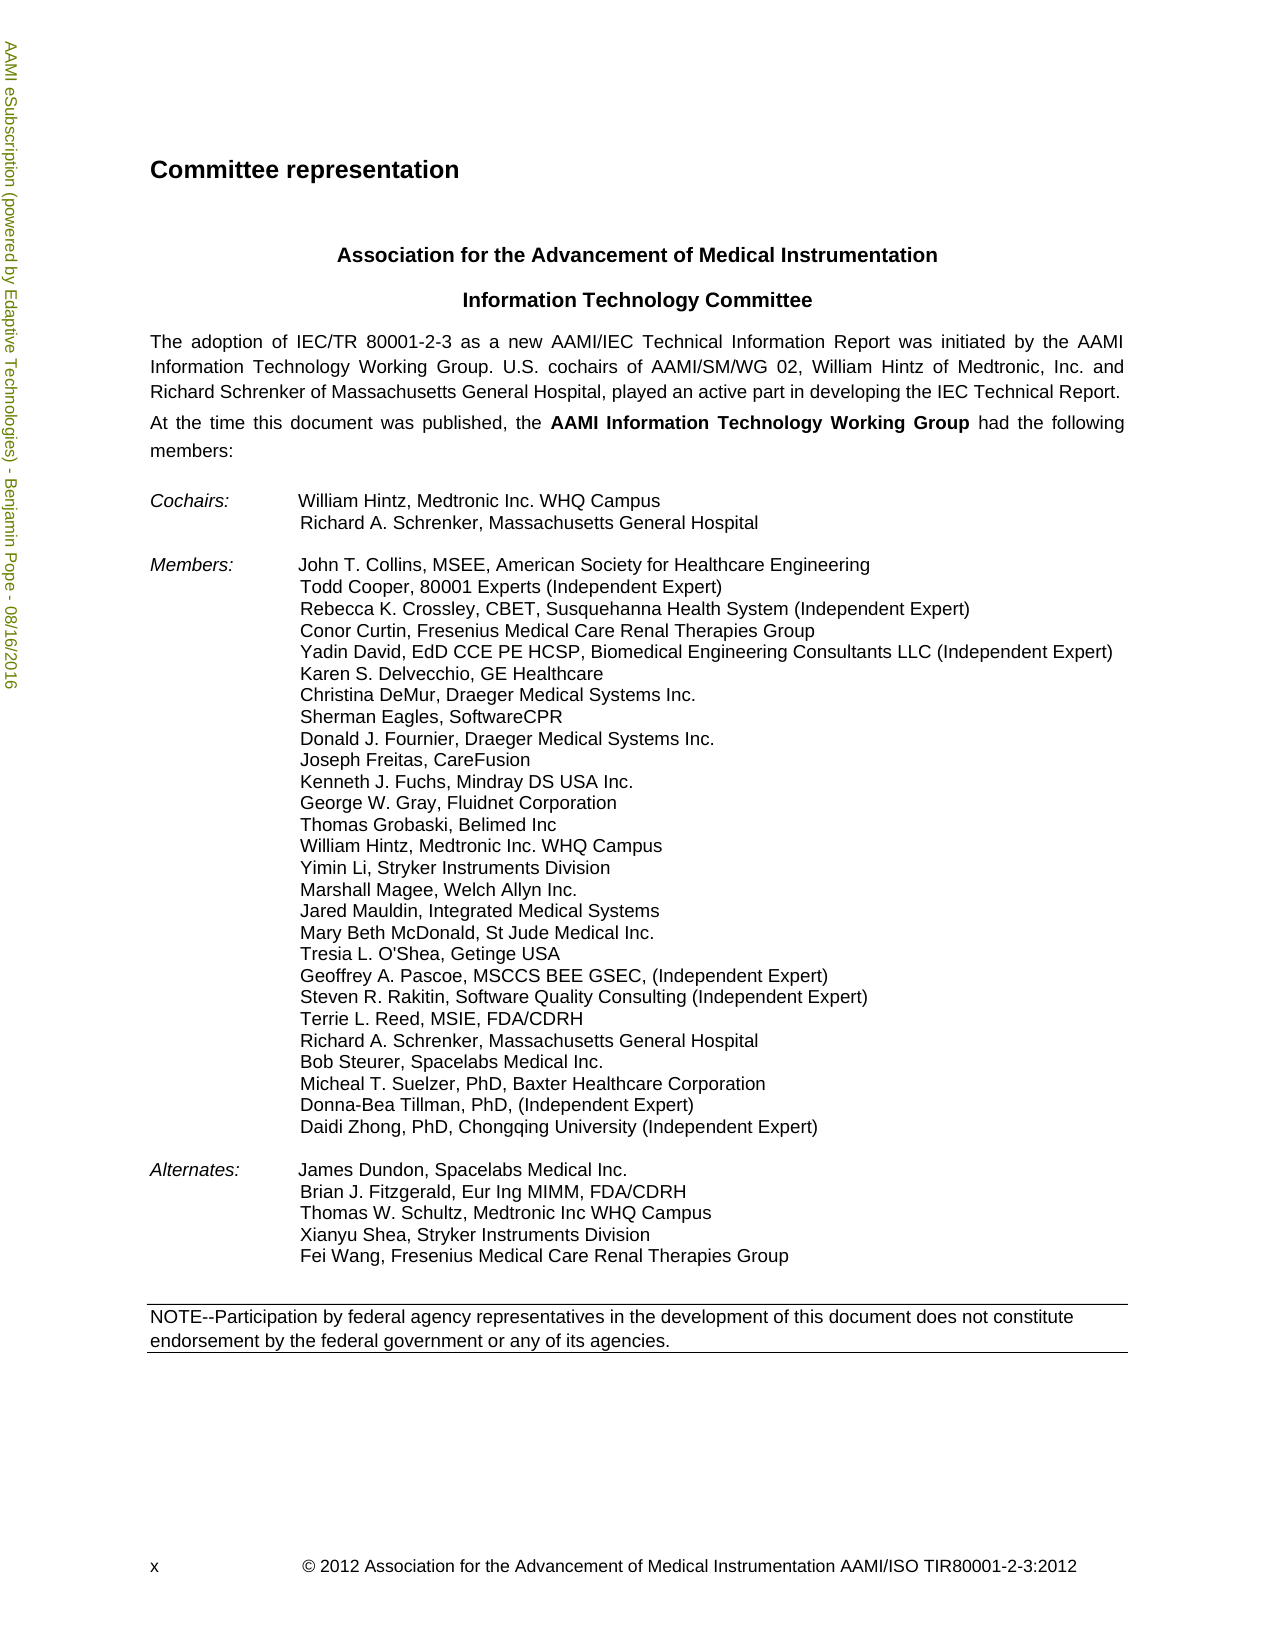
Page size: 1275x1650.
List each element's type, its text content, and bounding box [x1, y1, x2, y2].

text Todd Cooper, 80001 Experts (Independent Expert) [300, 576, 1125, 598]
text Richard A. Schrenker, Massachusetts General Hospital [300, 512, 1125, 533]
text Joseph Freitas, CareFusion [300, 749, 1125, 771]
text Conor Curtin, Fresenius Medical Care Renal Therapies Group [300, 619, 1125, 641]
text Thomas W. Schultz, Medtronic Inc WHQ Campus [300, 1202, 1125, 1224]
text Alternates: James Dundon, Spacelabs Medical Inc. [150, 1158, 1125, 1180]
text Karen S. Delvecchio, GE Healthcare [300, 663, 1125, 684]
text Micheal T. Suelzer, PhD, Baxter Healthcare Corporation [300, 1073, 1125, 1094]
text NOTE--Participation by federal agency representatives in the development of this document does not constitute endorsement by the federal government or any of its agencies. [150, 1306, 1125, 1352]
text Xianyu Shea, Stryker Instruments Division [300, 1224, 1125, 1245]
text Members: John T. Collins, MSEE, American Society for Healthcare Engineering [150, 554, 1125, 576]
text Information Technology Committee [150, 287, 1125, 311]
text At the time this document was published, the AAMI Information Technology Working Group had the following members: [150, 412, 1125, 461]
text Tresia L. O'Shea, Getinge USA [300, 943, 1125, 965]
text William Hintz, Medtronic Inc. WHQ Campus [300, 835, 1125, 857]
text Yadin David, EdD CCE PE HCSP, Biomedical Engineering Consultants LLC (Independent Expert) [300, 641, 1125, 662]
text Association for the Advancement of Medical Instrumentation [150, 243, 1125, 267]
text Brian J. Fitzgerald, Eur Ing MIMM, FDA/CDRH [300, 1181, 1125, 1202]
text Cochairs: William Hintz, Medtronic Inc. WHQ Campus [150, 490, 1125, 511]
text George W. Gray, Fluidnet Corporation [300, 792, 1125, 814]
text x © 2012 Association for the Advancement of Medical Instrumentation AAMI/ISO TIR80001-2-3:2012 [150, 1556, 1125, 1577]
text Thomas Grobaski, Belimed Inc [300, 814, 1125, 835]
text Geoffrey A. Pascoe, MSCCS BEE GSEC, (Independent Expert) Steven R. Rakitin, Software Quality Consulting (Independent Expert) Terrie L. Reed, MSIE, FDA/CDRH [300, 965, 869, 1029]
text Richard A. Schrenker, Massachusetts General Hospital [300, 1029, 1125, 1051]
text Sherman Eagles, SoftwareCPR [300, 706, 1125, 727]
text Kenneth J. Fuchs, Mindray DS USA Inc. [300, 771, 1125, 792]
text Mary Beth McDonald, St Jude Medical Inc. [300, 922, 1125, 943]
text Rebecca K. Crossley, CBET, Susquehanna Health System (Independent Expert) [300, 598, 1125, 619]
text Yimin Li, Stryker Instruments Division [300, 857, 1125, 878]
text Jared Mauldin, Integrated Medical Systems [300, 900, 1125, 922]
table_header AAMI eSubscription (powered by Edaptive Technologies) - Benjamin Pope - 08/16/2016 [2, 42, 21, 689]
text Donald J. Fournier, Draeger Medical Systems Inc. [300, 727, 1125, 749]
text Bob Steurer, Spacelabs Medical Inc. [300, 1051, 1125, 1073]
text Fei Wang, Fresenius Medical Care Renal Therapies Group [300, 1245, 1125, 1267]
text Marshall Magee, Welch Allyn Inc. [300, 878, 1125, 900]
text Daidi Zhong, PhD, Chongqing University (Independent Expert) [300, 1116, 1125, 1137]
text Committee representation [150, 154, 1125, 183]
text Christina DeMur, Draeger Medical Systems Inc. [300, 684, 1125, 706]
text The adoption of IEC/TR 80001-2-3 as a new AAMI/IEC Technical Information Report was initiated by the AAMI Information Technology Working Group. U.S. cochairs of AAMI/SM/WG 02, William Hintz of Medtronic, Inc. and Richard Schrenker of Massachusetts General Hospital, played an active part in developing the IEC Technical Report. [150, 330, 1125, 403]
text Donna-Bea Tillman, PhD, (Independent Expert) [300, 1094, 1125, 1116]
